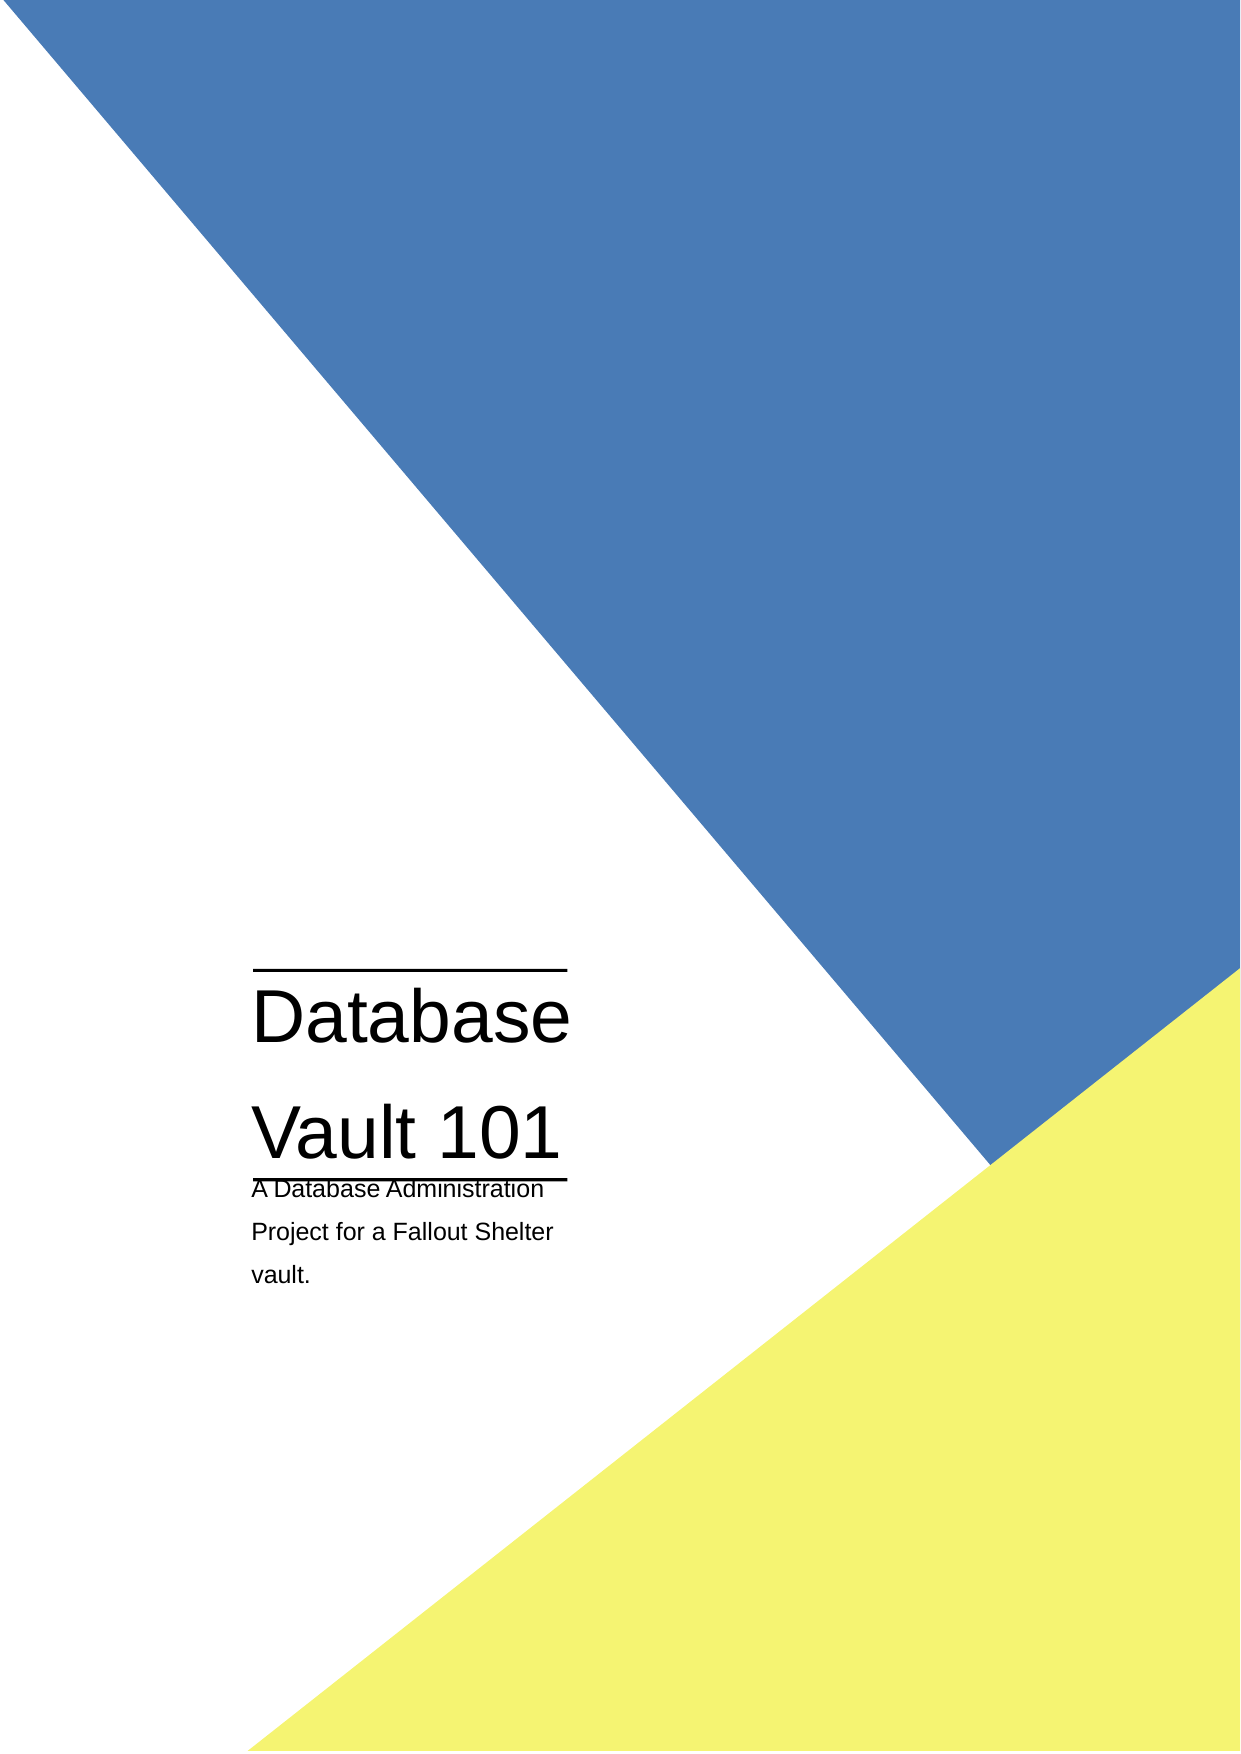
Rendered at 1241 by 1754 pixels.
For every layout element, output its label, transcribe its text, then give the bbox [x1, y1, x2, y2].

text Vault 101 [177, 1088, 1122, 1174]
text A Database Administration Project for a Fallout Shelter vault. [251, 1174, 605, 1289]
text Database [177, 972, 1122, 1059]
